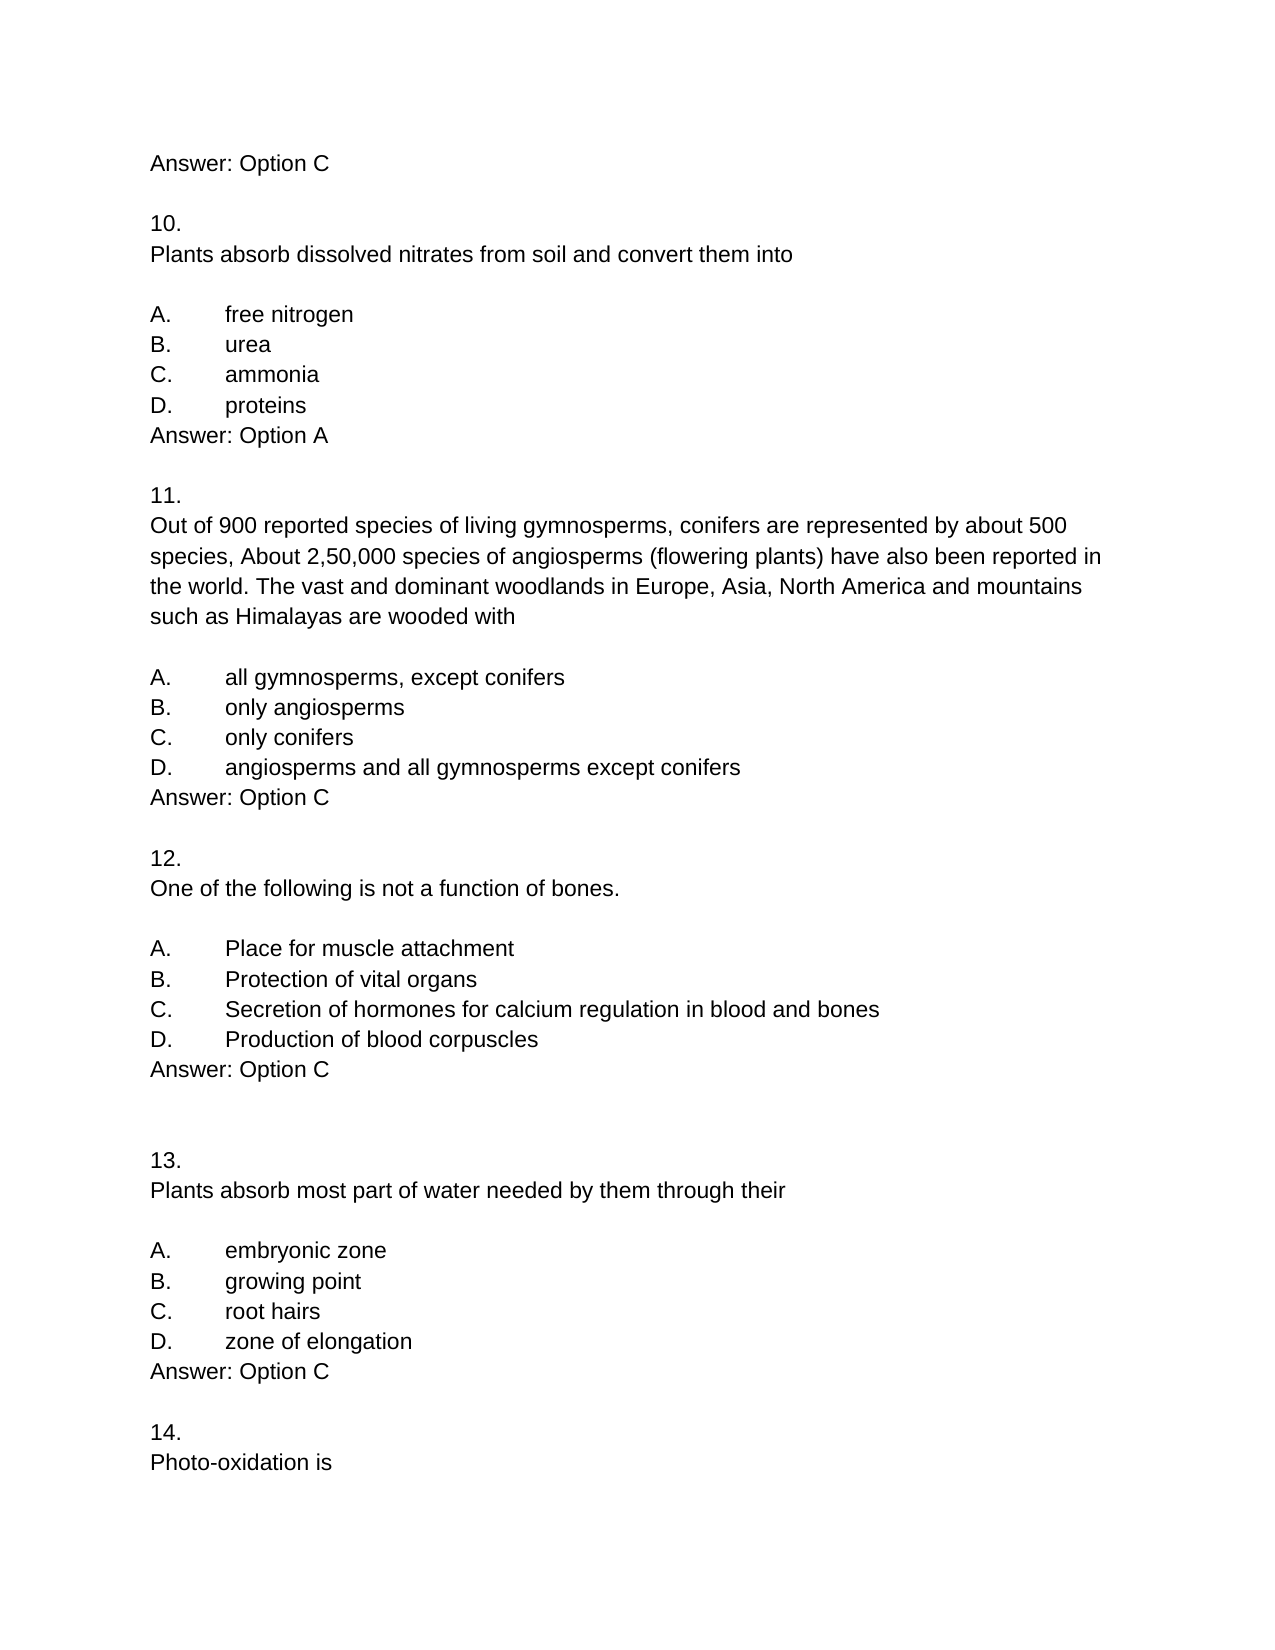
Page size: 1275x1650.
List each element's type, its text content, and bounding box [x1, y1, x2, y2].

text B. urea [150, 331, 1125, 358]
text C. Secretion of hormones for calcium regulation in blood and bones [150, 996, 1125, 1022]
text Answer: Option C [150, 150, 1125, 176]
text Answer: Option C [150, 1056, 1125, 1083]
text 11. [150, 482, 1125, 509]
text Photo-oxidation is [150, 1449, 1125, 1475]
text C. root hairs [150, 1298, 1125, 1324]
text D. Production of blood corpuscles [150, 1026, 1125, 1052]
text Plants absorb dissolved nitrates from soil and convert them into [150, 241, 1125, 267]
text Out of 900 reported species of living gymnosperms, conifers are represented by about 500 species, About 2,50,000 species of angiosperms (flowering plants) have also been reported in the world. The vast and dominant woodlands in Europe, Asia, North America and mountains such as Himalayas are wooded with [150, 512, 1125, 629]
text C. ammonia [150, 361, 1125, 388]
text A. Place for muscle attachment [150, 935, 1125, 962]
text B. Protection of vital organs [150, 966, 1125, 992]
text A. all gymnosperms, except conifers [150, 663, 1125, 690]
text Plants absorb most part of water needed by them through their [150, 1177, 1125, 1203]
text One of the following is not a function of bones. [150, 875, 1125, 901]
text Answer: Option C [150, 784, 1125, 811]
text A. free nitrogen [150, 301, 1125, 327]
text B. only angiosperms [150, 694, 1125, 720]
text 14. [150, 1419, 1125, 1445]
text 12. [150, 845, 1125, 871]
text 13. [150, 1147, 1125, 1173]
text C. only conifers [150, 724, 1125, 750]
text D. angiosperms and all gymnosperms except conifers [150, 754, 1125, 781]
text D. zone of elongation [150, 1328, 1125, 1354]
text D. proteins [150, 392, 1125, 418]
text 10. [150, 210, 1125, 237]
text A. embryonic zone [150, 1237, 1125, 1264]
text B. growing point [150, 1268, 1125, 1294]
text Answer: Option A [150, 422, 1125, 448]
text Answer: Option C [150, 1358, 1125, 1385]
